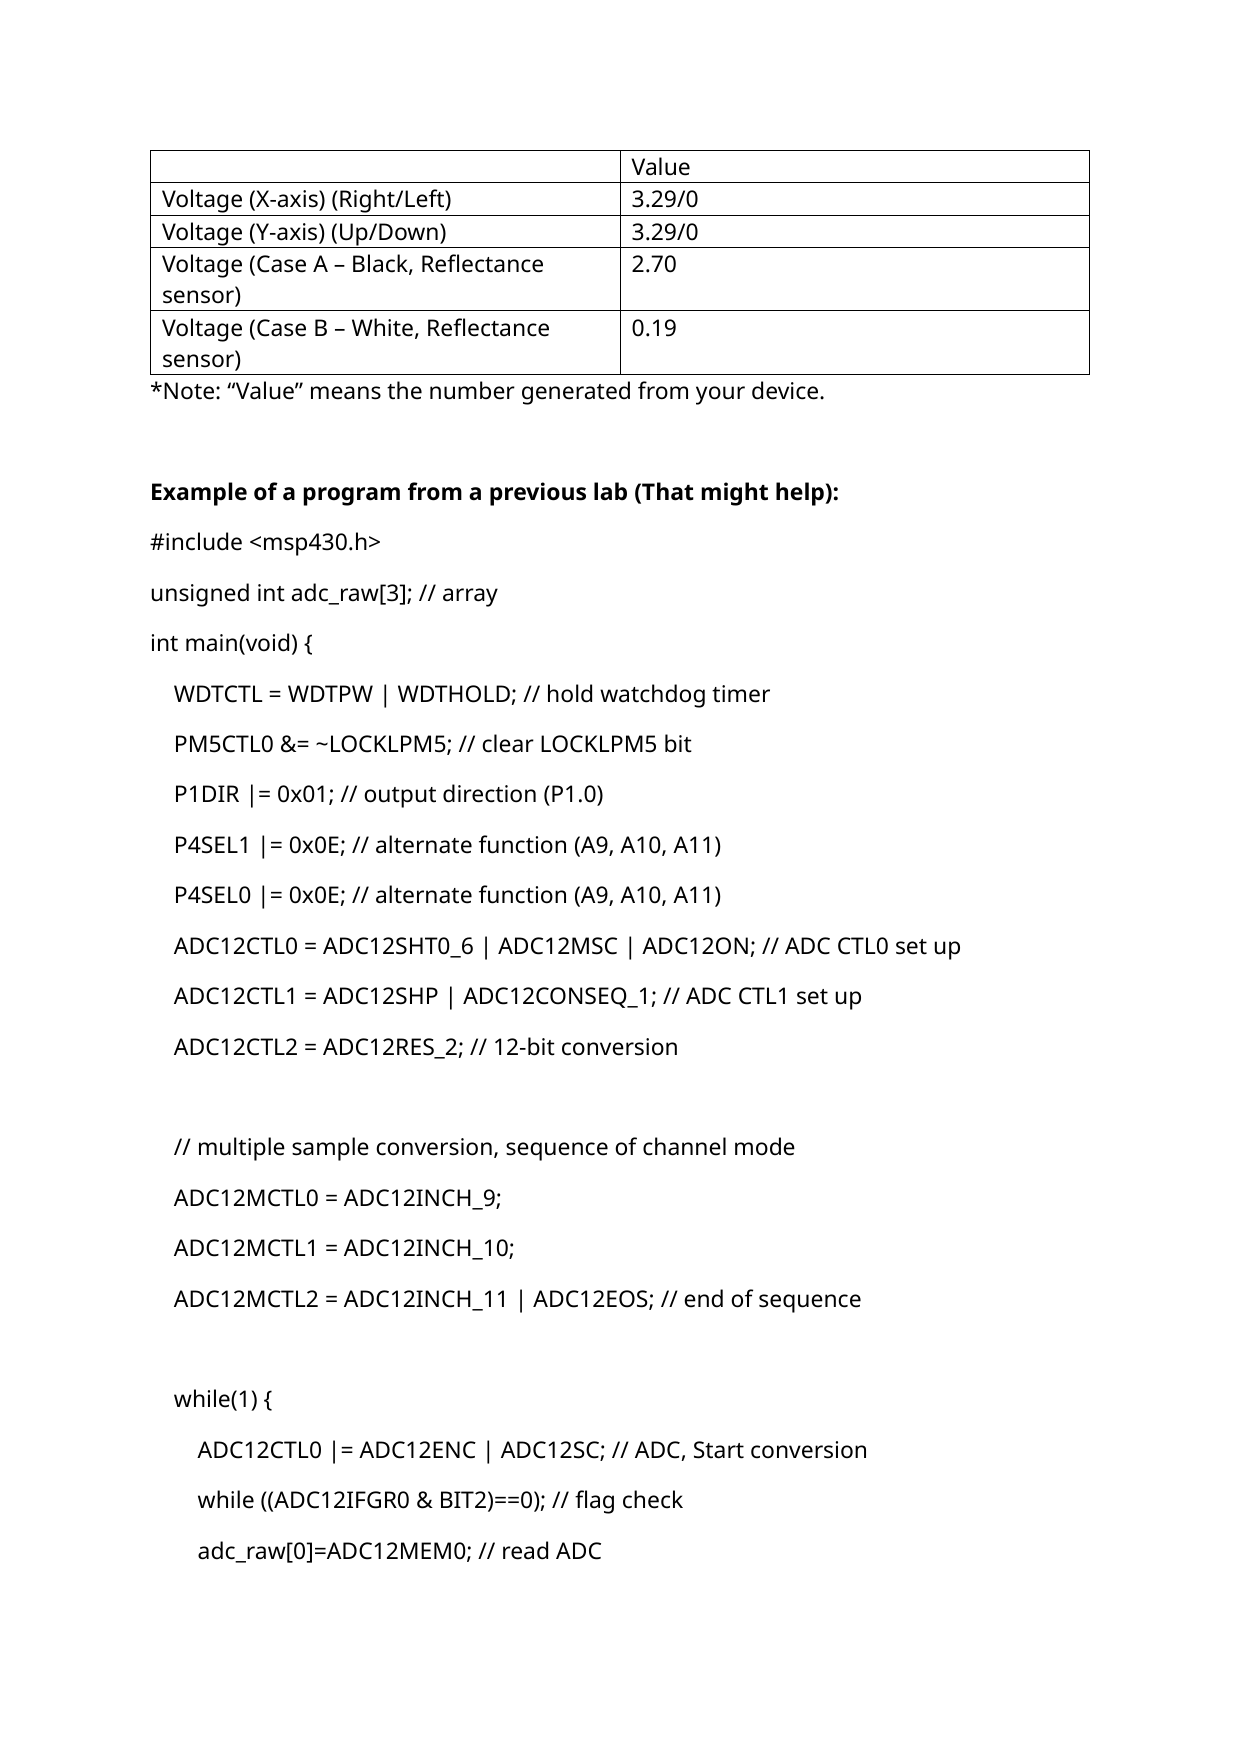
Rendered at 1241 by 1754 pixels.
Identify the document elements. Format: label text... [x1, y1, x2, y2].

table_cell 3.29/0 [621, 183, 1089, 214]
text // multiple sample conversion, sequence of channel mode [150, 1131, 1090, 1162]
text *Note: “Value” means the number generated from your device. [150, 375, 1090, 406]
table_cell 0.19 [621, 311, 1089, 374]
text ADC12CTL1 = ADC12SHP | ADC12CONSEQ_1; // ADC CTL1 set up [150, 980, 1090, 1011]
text ADC12MCTL0 = ADC12INCH_9; [150, 1182, 1090, 1213]
table_cell 3.29/0 [621, 216, 1089, 247]
table_cell Voltage (X-axis) (Right/Left) [151, 183, 620, 214]
table_cell Voltage (Case B – White, Reflectance sensor) [151, 311, 620, 374]
table_header Value [621, 151, 1089, 182]
table_cell Voltage (Case A – Black, Reflectance sensor) [151, 248, 620, 310]
text ADC12MCTL2 = ADC12INCH_11 | ADC12EOS; // end of sequence [150, 1282, 1090, 1314]
text P1DIR |= 0x01; // output direction (P1.0) [150, 778, 1090, 809]
text while(1) { [150, 1383, 1090, 1414]
text int main(void) { [150, 627, 1090, 658]
text ADC12CTL2 = ADC12RES_2; // 12-bit conversion [150, 1030, 1090, 1062]
text adc_raw[0]=ADC12MEM0; // read ADC [150, 1534, 1090, 1566]
table_cell 2.70 [621, 248, 1089, 310]
text WDTCTL = WDTPW | WDTHOLD; // hold watchdog timer [150, 677, 1090, 709]
text ADC12CTL0 |= ADC12ENC | ADC12SC; // ADC, Start conversion [150, 1434, 1090, 1465]
text while ((ADC12IFGR0 & BIT2)==0); // flag check [150, 1484, 1090, 1515]
text unsigned int adc_raw[3]; // array [150, 577, 1090, 608]
table_cell Voltage (Y-axis) (Up/Down) [151, 216, 620, 247]
text P4SEL1 |= 0x0E; // alternate function (A9, A10, A11) [150, 829, 1090, 860]
text P4SEL0 |= 0x0E; // alternate function (A9, A10, A11) [150, 879, 1090, 910]
text ADC12CTL0 = ADC12SHT0_6 | ADC12MSC | ADC12ON; // ADC CTL0 set up [150, 929, 1090, 961]
text #include <msp430.h> [150, 526, 1090, 557]
text ADC12MCTL1 = ADC12INCH_10; [150, 1232, 1090, 1263]
text PM5CTL0 &= ~LOCKLPM5; // clear LOCKLPM5 bit [150, 728, 1090, 759]
text Example of a program from a previous lab (That might help): [150, 476, 1090, 507]
table_header [151, 151, 620, 182]
